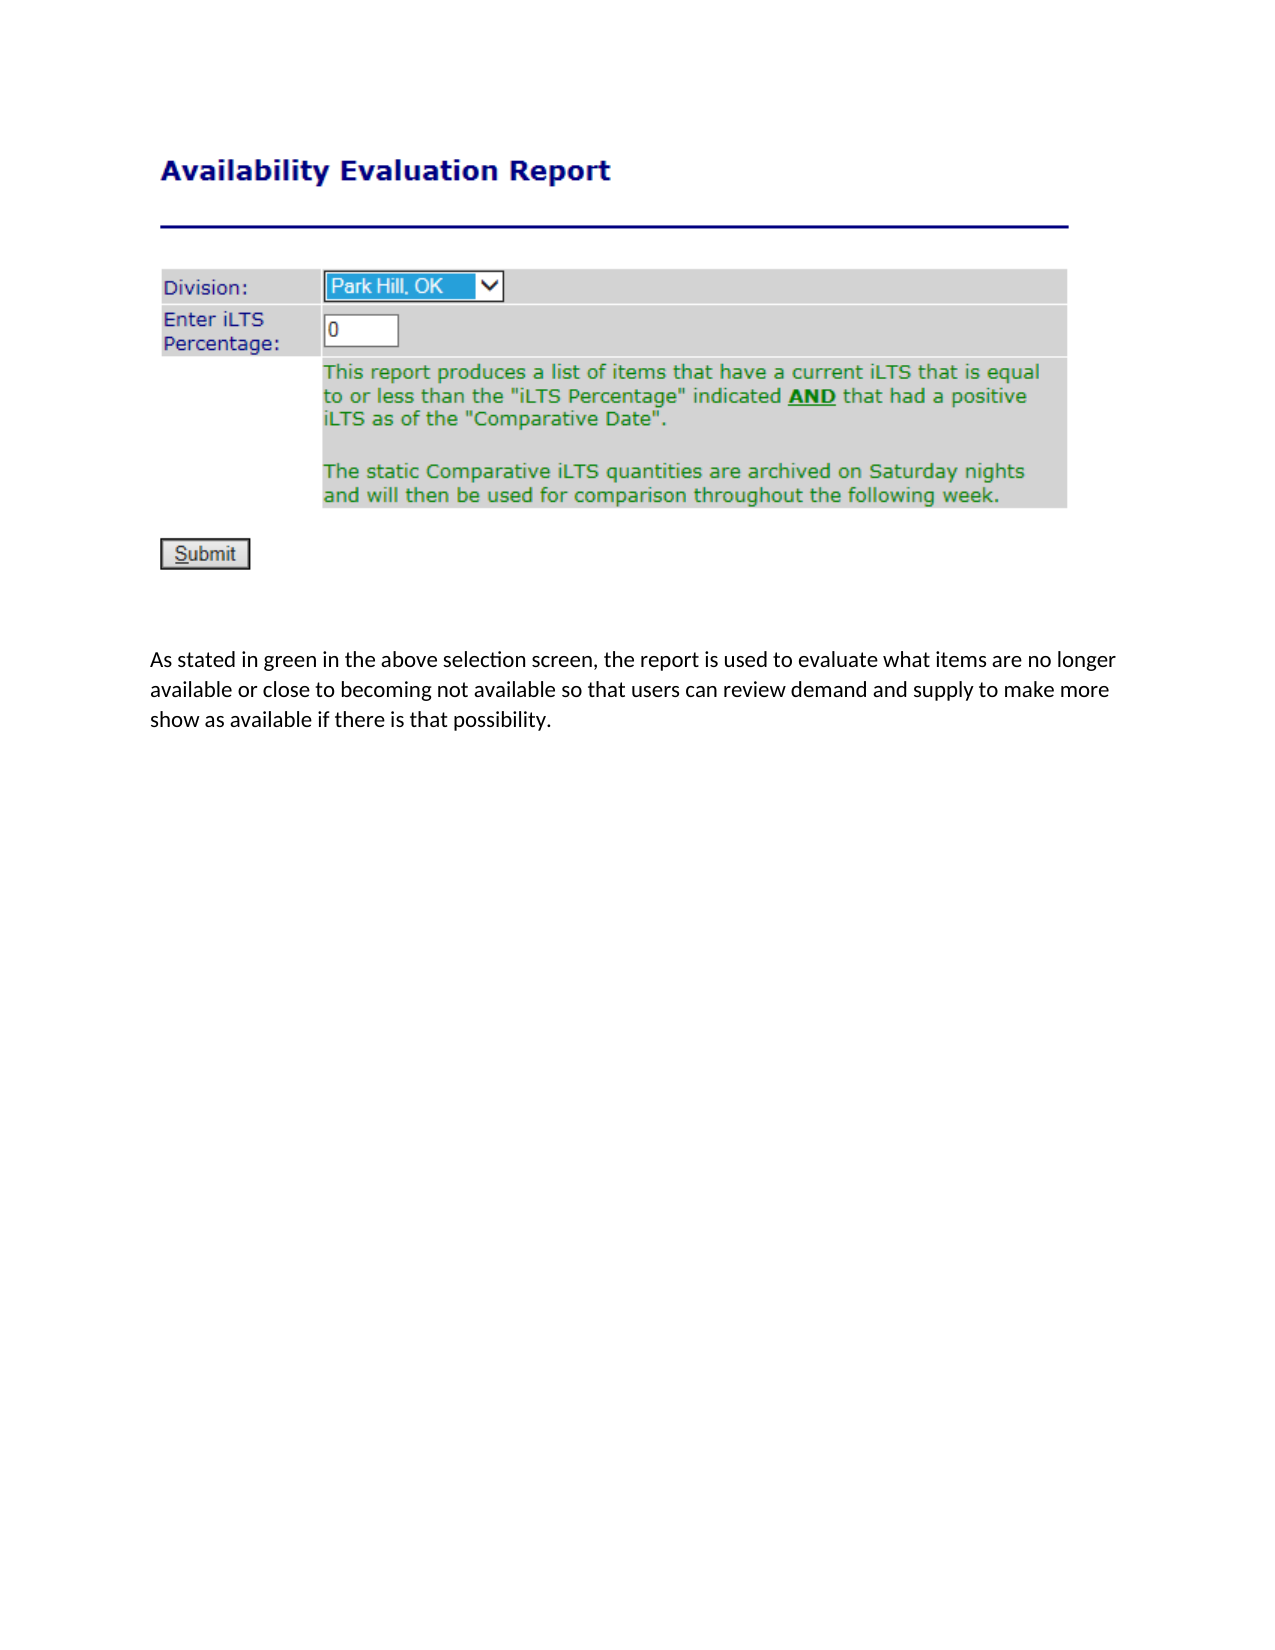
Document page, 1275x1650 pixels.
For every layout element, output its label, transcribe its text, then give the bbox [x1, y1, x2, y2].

text As stated in green in the above selection screen, the report is used to evaluate what items are no longer available or close to becoming not available so that users can review demand and supply to make more show as available if there is that possibility. [150, 645, 1125, 733]
picture [150, 150, 1125, 579]
